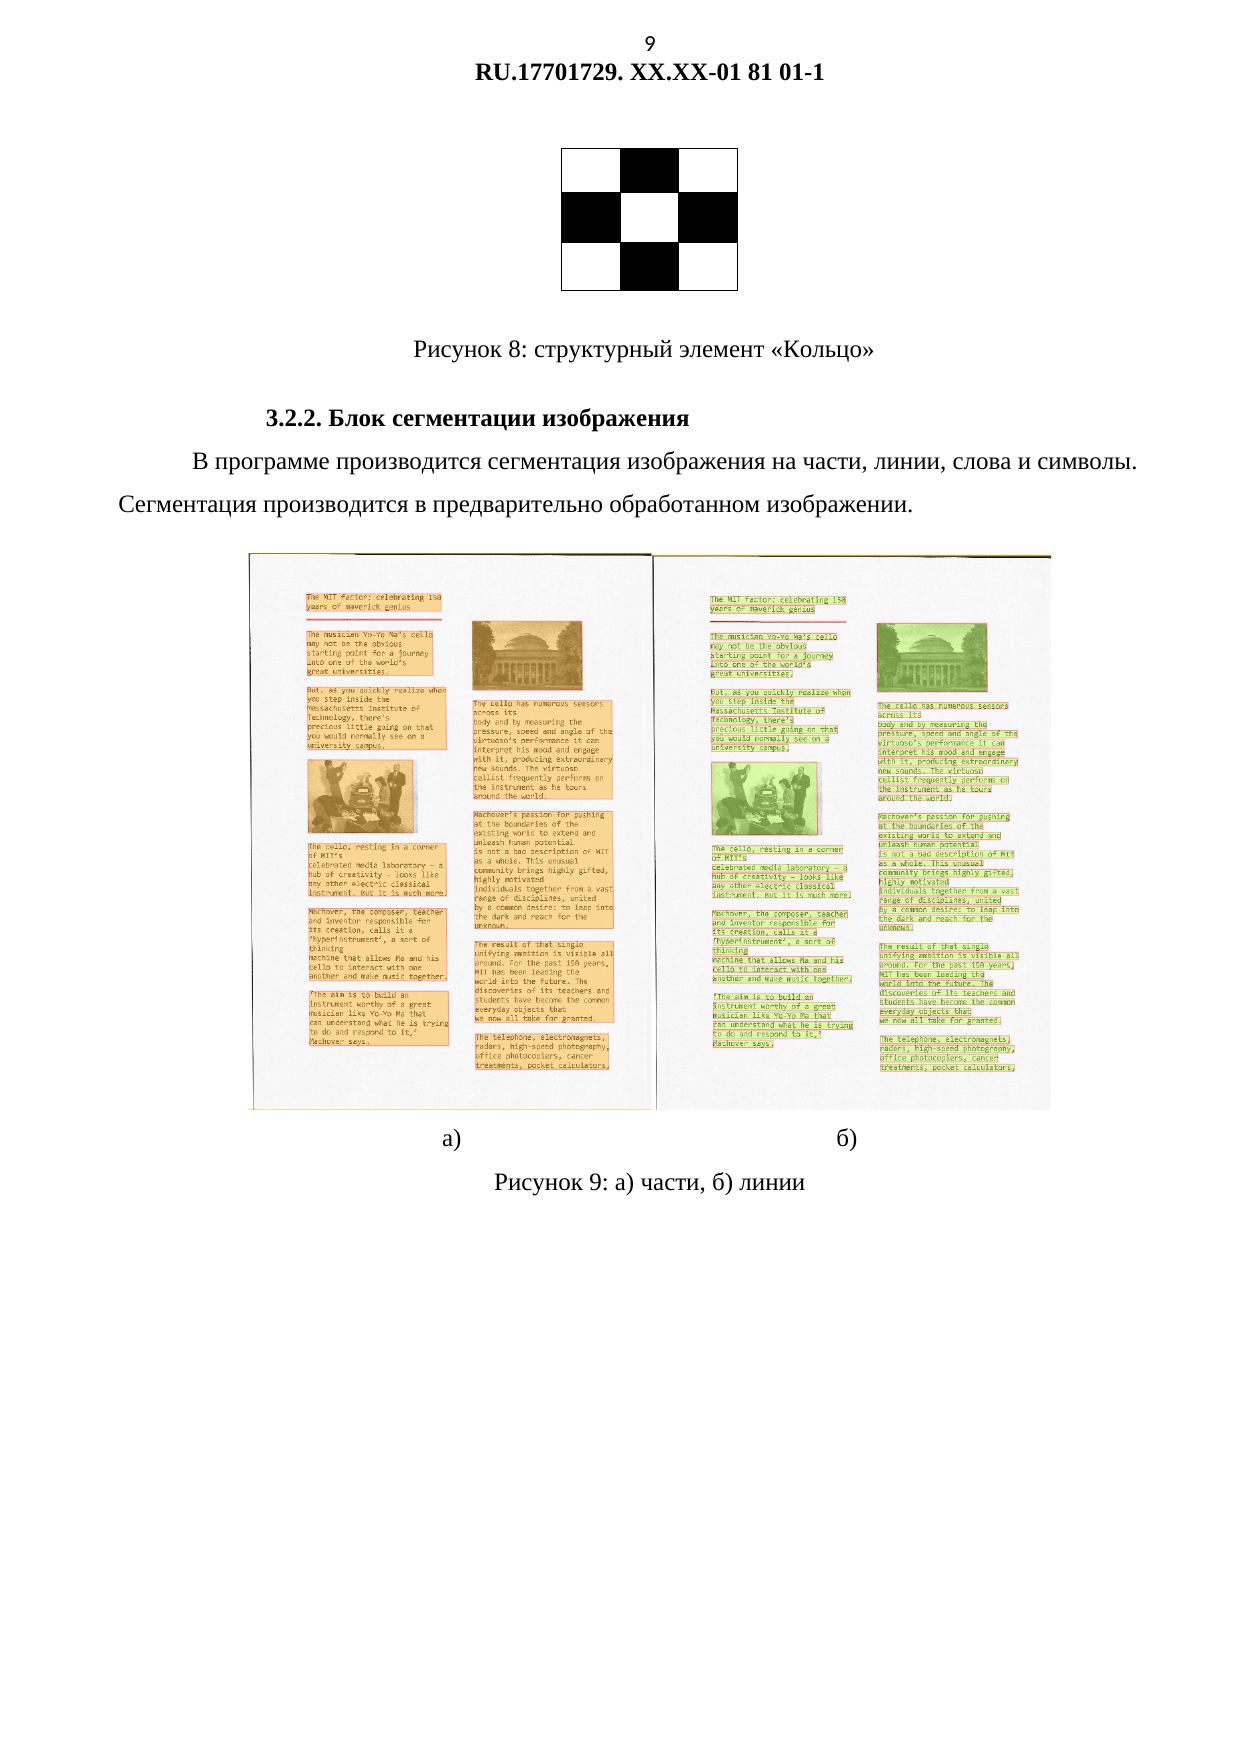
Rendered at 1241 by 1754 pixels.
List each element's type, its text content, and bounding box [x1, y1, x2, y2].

table_cell [562, 193, 620, 242]
table_cell [679, 193, 737, 242]
table_header [562, 149, 620, 192]
list а) б) [118, 1123, 1181, 1152]
table_cell [621, 243, 678, 290]
subtitle 3.2.2. Блок сегментации изображения [192, 403, 1181, 431]
table_cell [562, 243, 620, 290]
list Рисунок 9: а) части, б) линии [118, 1167, 1181, 1195]
table_header [679, 149, 737, 192]
picture [248, 552, 1052, 1110]
text В программе производится сегментация изображения на части, линии, слова и символы. Сегментация производится в предварительно обработанном изображении. [118, 446, 1181, 518]
table_cell [679, 243, 737, 290]
table_cell [621, 193, 678, 242]
list Рисунок 8: структурный элемент «Кольцо» [118, 291, 1181, 363]
table_header [621, 149, 678, 192]
